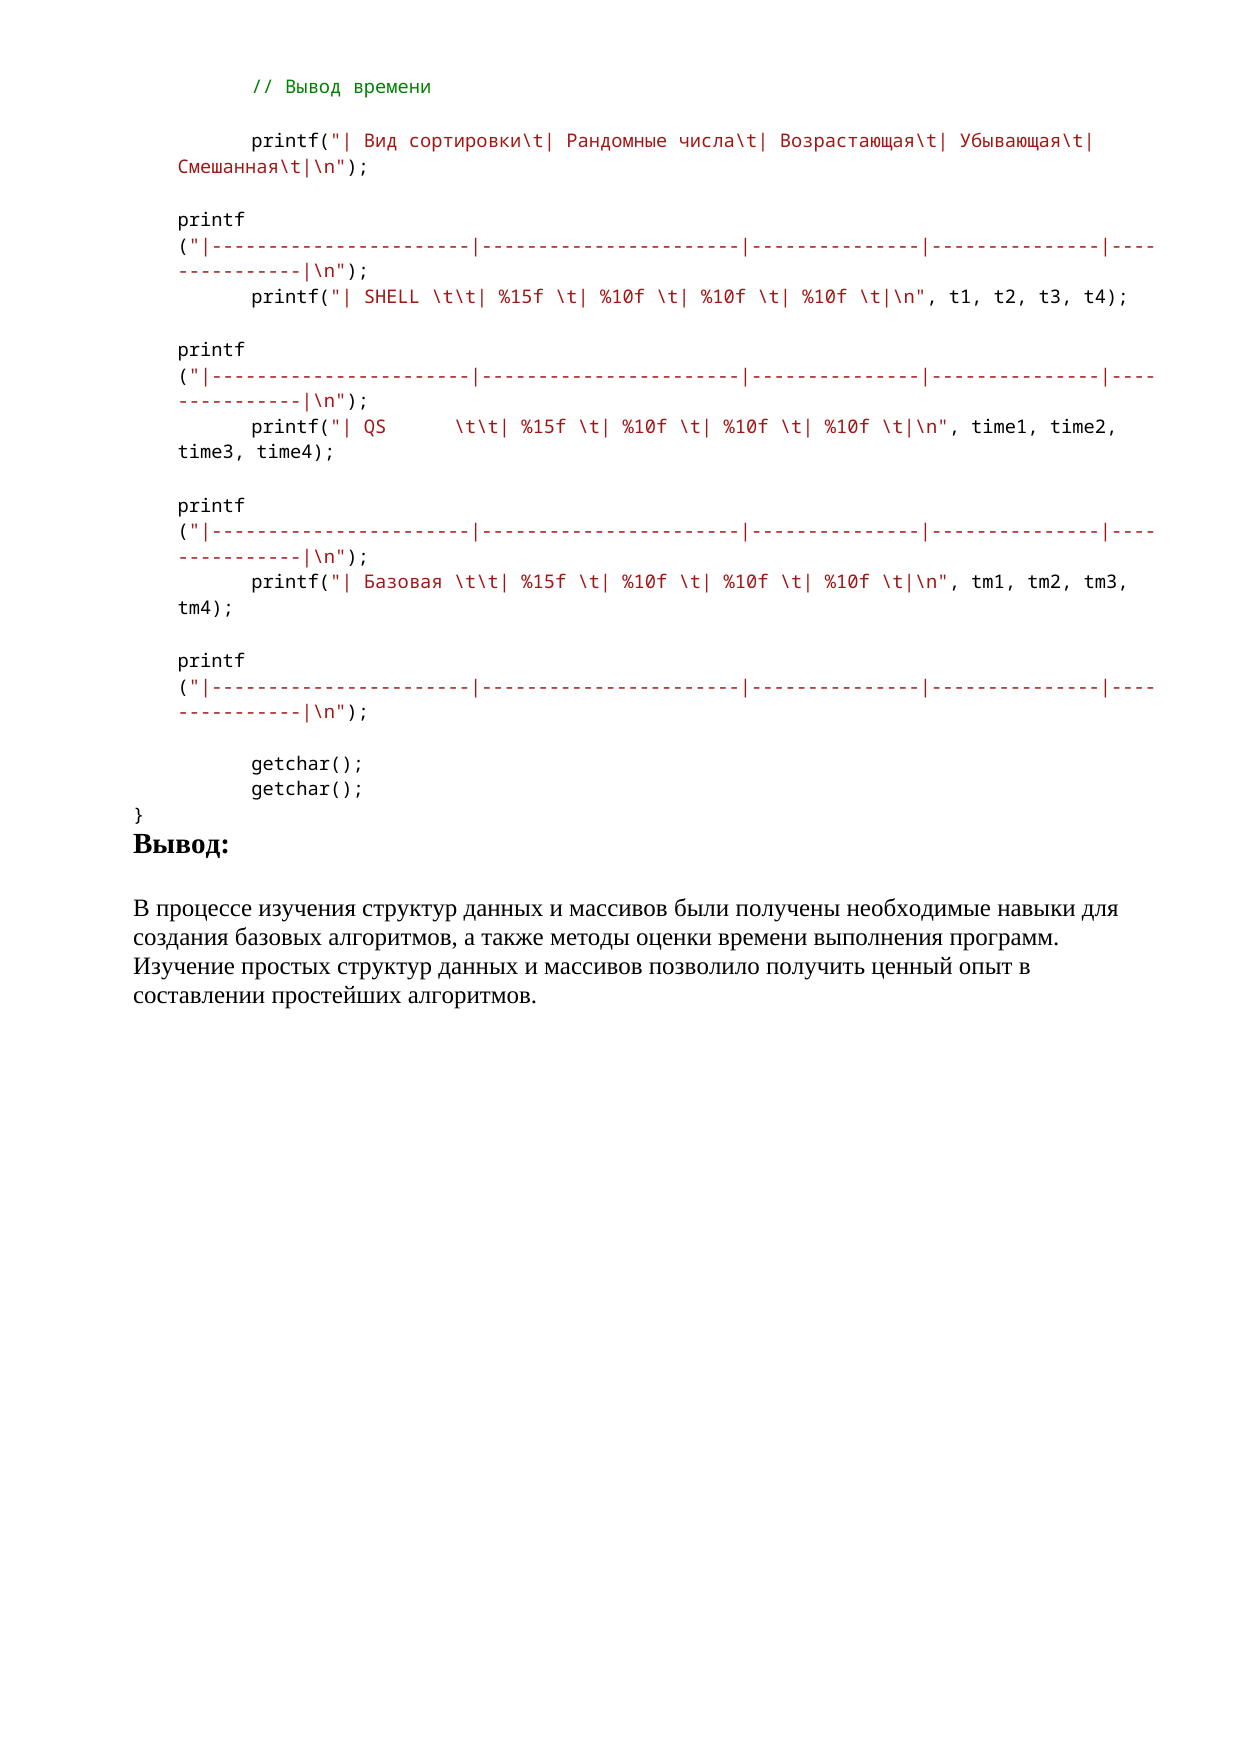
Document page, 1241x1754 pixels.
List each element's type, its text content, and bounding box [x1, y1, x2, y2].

text printf("| Базовая \t\t| %15f \t| %10f \t| %10f \t| %10f \t|\n", tm1, tm2, tm3, tm4); [177, 569, 1167, 620]
text getchar(); [177, 775, 1167, 801]
text printf("|-----------------------|-----------------------|---------------|---------------|---------------|\n"); [177, 464, 1167, 569]
text printf("|-----------------------|-----------------------|---------------|---------------|---------------|\n"); [177, 178, 1167, 283]
text getchar(); [177, 750, 1167, 775]
text } [133, 801, 1167, 826]
text printf("|-----------------------|-----------------------|---------------|---------------|---------------|\n"); [177, 308, 1167, 413]
text В процессе изучения структур данных и массивов были получены необходимые навыки для создания базовых алгоритмов, а также методы оценки времени выполнения программ. Изучение простых структур данных и массивов позволило получить ценный опыт в составлении простейших алгоритмов. [133, 893, 1167, 1008]
text printf("| QS \t\t| %15f \t| %10f \t| %10f \t| %10f \t|\n", time1, time2, time3, time4); [177, 413, 1167, 464]
text printf("|-----------------------|-----------------------|---------------|---------------|---------------|\n"); [177, 620, 1167, 724]
text // Вывод времени [177, 74, 1167, 99]
text printf("| Вид сортировки\t| Рандомные числа\t| Возрастающая\t| Убывающая\t| Смешанная\t|\n"); [177, 127, 1167, 178]
text Вывод: [133, 826, 1167, 860]
text printf("| SHELL \t\t| %15f \t| %10f \t| %10f \t| %10f \t|\n", t1, t2, t3, t4); [177, 283, 1167, 308]
